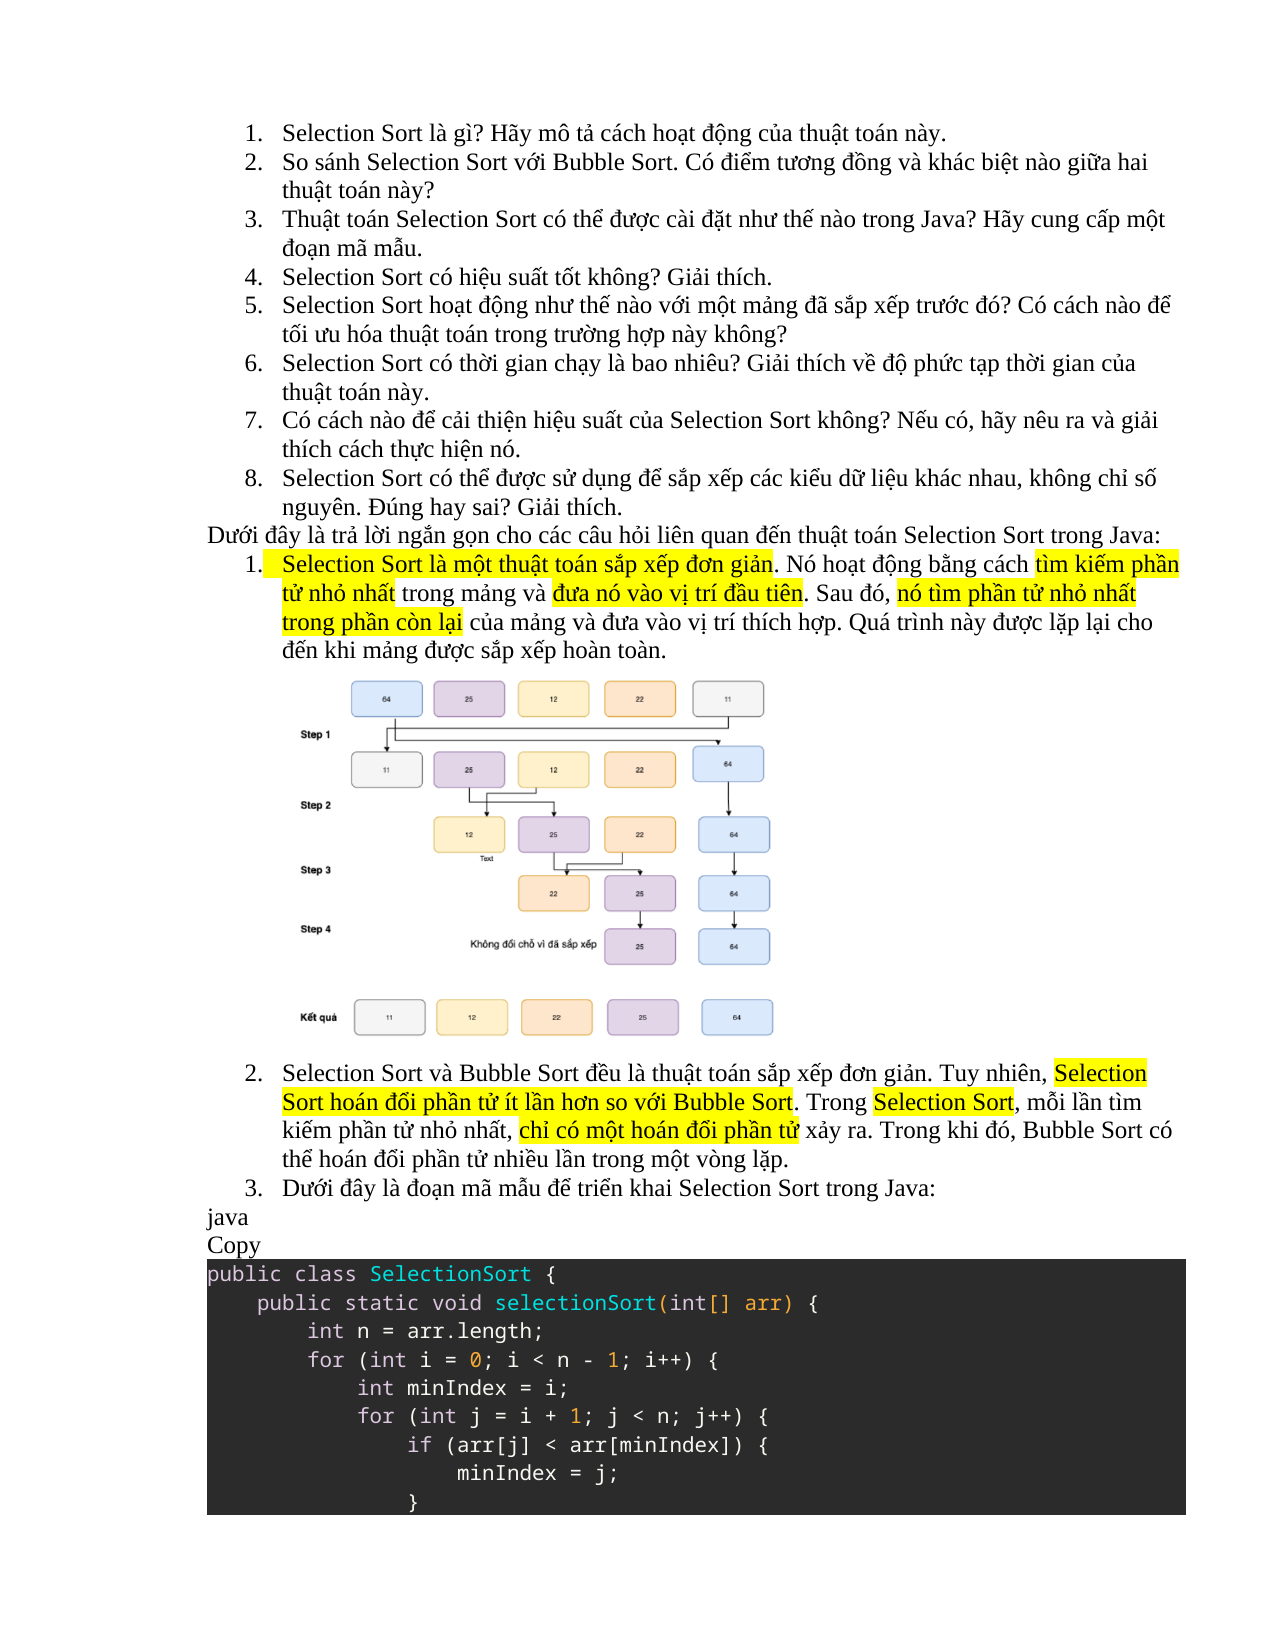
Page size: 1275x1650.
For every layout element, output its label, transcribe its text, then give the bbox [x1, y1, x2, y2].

list Selection Sort là một thuật toán sắp xếp đơn giản. Nó hoạt động bằng cách tìm kiếm phần tử nhỏ nhất trong mảng và đưa nó vào vị trí đầu tiên. Sau đó, nó tìm phần tử nhỏ nhất trong phần còn lại của mảng và đưa vào vị trí thích hợp. Quá trình này được lặp lại cho đến khi mảng được sắp xếp hoàn toàn. [244, 549, 1186, 664]
text for (int i = 0; i < n - 1; i++) { [207, 1345, 1186, 1373]
text int minIndex = i; [207, 1373, 1186, 1402]
list Có cách nào để cải thiện hiệu suất của Selection Sort không? Nếu có, hãy nêu ra và giải thích cách thực hiện nó. [244, 406, 1186, 463]
list Dưới đây là đoạn mã mẫu để triển khai Selection Sort trong Java: [244, 1173, 1186, 1202]
list Selection Sort là gì? Hãy mô tả cách hoạt động của thuật toán này. [244, 118, 1186, 147]
list Selection Sort có thể được sử dụng để sắp xếp các kiểu dữ liệu khác nhau, không chỉ số nguyên. Đúng hay sai? Giải thích. [244, 463, 1186, 521]
list Selection Sort hoạt động như thế nào với một mảng đã sắp xếp trước đó? Có cách nào để tối ưu hóa thuật toán trong trường hợp này không? [244, 291, 1186, 348]
picture [281, 664, 803, 1059]
list Selection Sort có hiệu suất tốt không? Giải thích. [244, 262, 1186, 291]
text int n = arr.length; [207, 1316, 1186, 1345]
text public static void selectionSort(int[] arr) { [207, 1288, 1186, 1316]
text java [207, 1202, 1186, 1231]
list Thuật toán Selection Sort có thể được cài đặt như thế nào trong Java? Hãy cung cấp một đoạn mã mẫu. [244, 204, 1186, 262]
text Dưới đây là trả lời ngắn gọn cho các câu hỏi liên quan đến thuật toán Selection Sort trong Java: [207, 521, 1186, 549]
text public class SelectionSort { [207, 1259, 1186, 1288]
text Copy [207, 1231, 1186, 1259]
text } [207, 1487, 1186, 1515]
text for (int j = i + 1; j < n; j++) { [207, 1402, 1186, 1430]
list Selection Sort có thời gian chạy là bao nhiêu? Giải thích về độ phức tạp thời gian của thuật toán này. [244, 348, 1186, 406]
text minIndex = j; [207, 1458, 1186, 1487]
list Selection Sort và Bubble Sort đều là thuật toán sắp xếp đơn giản. Tuy nhiên, Selection Sort hoán đổi phần tử ít lần hơn so với Bubble Sort. Trong Selection Sort, mỗi lần tìm kiếm phần tử nhỏ nhất, chỉ có một hoán đổi phần tử xảy ra. Trong khi đó, Bubble Sort có thể hoán đổi phần tử nhiều lần trong một vòng lặp. [244, 1058, 1186, 1173]
text if (arr[j] < arr[minIndex]) { [207, 1430, 1186, 1458]
list So sánh Selection Sort với Bubble Sort. Có điểm tương đồng và khác biệt nào giữa hai thuật toán này? [244, 147, 1186, 204]
